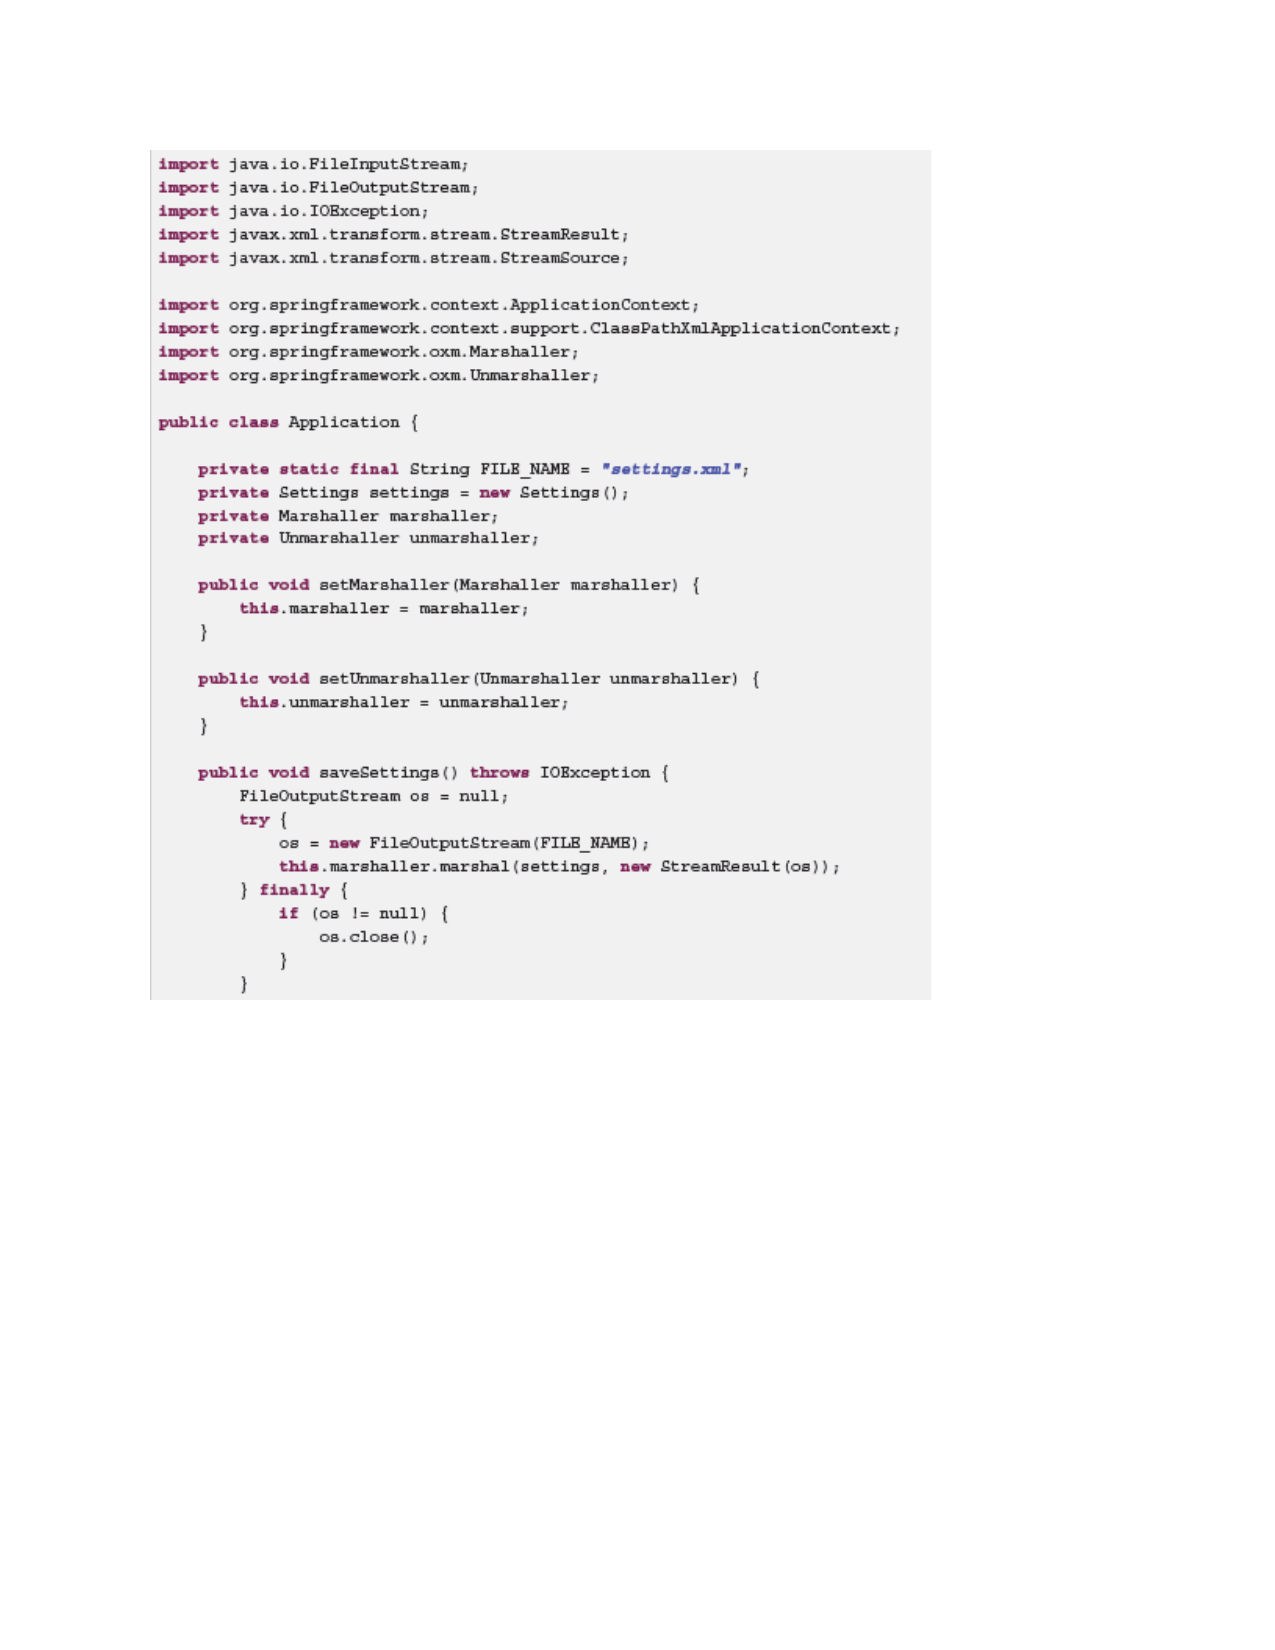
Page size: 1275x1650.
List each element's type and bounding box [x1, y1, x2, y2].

picture [150, 150, 932, 1000]
